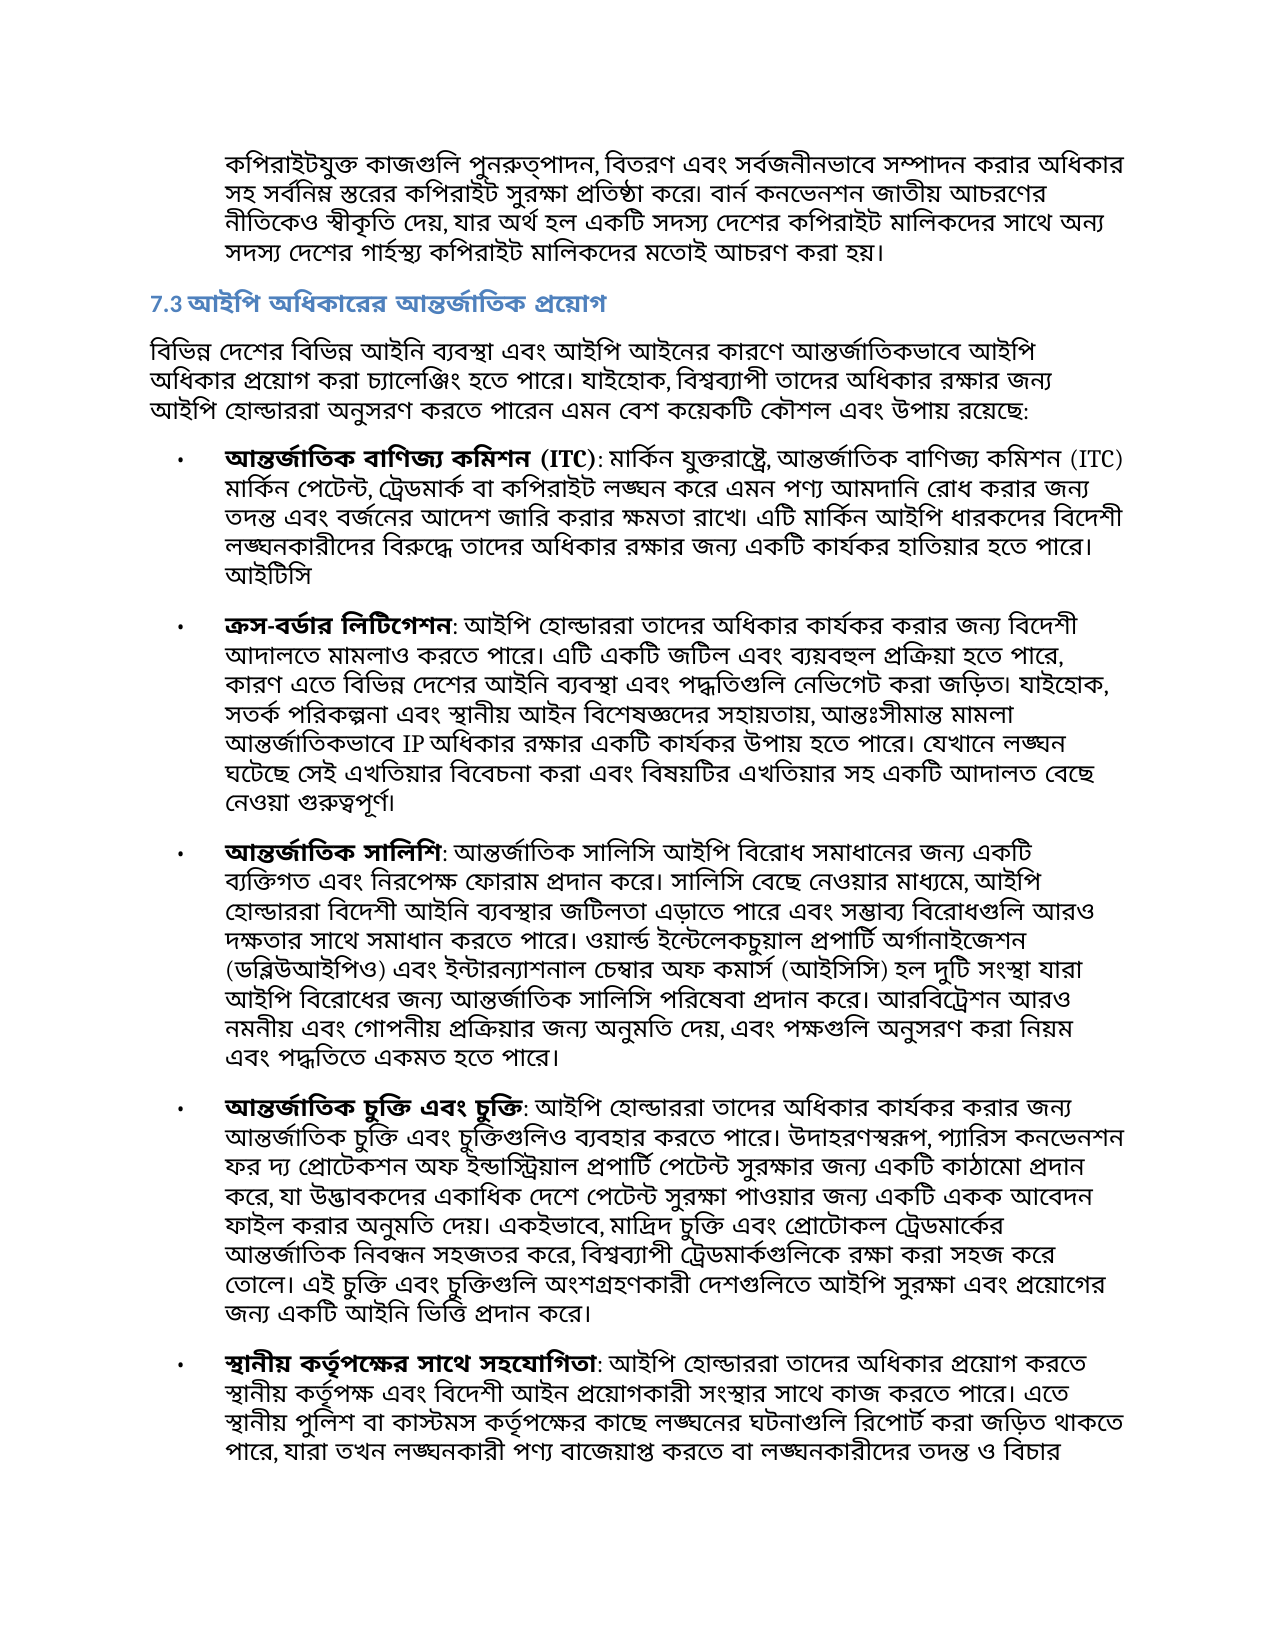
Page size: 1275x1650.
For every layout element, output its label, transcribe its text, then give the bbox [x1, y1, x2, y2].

text বিভিন্ন দেশের বিভিন্ন আইনি ব্যবস্থা এবং আইপি আইনের কারণে আন্তর্জাতিকভাবে আইপি অধিকার প্রয়োগ করা চ্যালেঞ্জিং হতে পারে। যাইহোক, বিশ্বব্যাপী তাদের অধিকার রক্ষার জন্য আইপি হোল্ডাররা অনুসরণ করতে পারেন এমন বেশ কয়েকটি কৌশল এবং উপায় রয়েছে: [150, 337, 1125, 426]
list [175, 150, 1125, 267]
list আন্তর্জাতিক সালিশি: আন্তর্জাতিক সালিসি আইপি বিরোধ সমাধানের জন্য একটি ব্যক্তিগত এবং নিরপেক্ষ ফোরাম প্রদান করে। সালিসি বেছে নেওয়ার মাধ্যমে, আইপি হোল্ডাররা বিদেশী আইনি ব্যবস্থার জটিলতা এড়াতে পারে এবং সম্ভাব্য বিরোধগুলি আরও দক্ষতার সাথে সমাধান করতে পারে। ওয়ার্ল্ড ইন্টেলেকচুয়াল প্রপার্টি অর্গানাইজেশন (ডব্লিউআইপিও) এবং ইন্টারন্যাশনাল চেম্বার অফ কমার্স (আইসিসি) হল দুটি সংস্থা যারা আইপি বিরোধের জন্য আন্তর্জাতিক সালিসি পরিষেবা প্রদান করে। আরবিট্রেশন আরও নমনীয় এবং গোপনীয় প্রক্রিয়ার জন্য অনুমতি দেয়, এবং পক্ষগুলি অনুসরণ করা নিয়ম এবং পদ্ধতিতে একমত হতে পারে। [175, 838, 1125, 1073]
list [175, 1349, 1125, 1467]
list আন্তর্জাতিক চুক্তি এবং চুক্তি: আইপি হোল্ডাররা তাদের অধিকার কার্যকর করার জন্য আন্তর্জাতিক চুক্তি এবং চুক্তিগুলিও ব্যবহার করতে পারে। উদাহরণস্বরূপ, প্যারিস কনভেনশন ফর দ্য প্রোটেকশন অফ ইন্ডাস্ট্রিয়াল প্রপার্টি পেটেন্ট সুরক্ষার জন্য একটি কাঠামো প্রদান করে, যা উদ্ভাবকদের একাধিক দেশে পেটেন্ট সুরক্ষা পাওয়ার জন্য একটি একক আবেদন ফাইল করার অনুমতি দেয়। একইভাবে, মাদ্রিদ চুক্তি এবং প্রোটোকল ট্রেডমার্কের আন্তর্জাতিক নিবন্ধন সহজতর করে, বিশ্বব্যাপী ট্রেডমার্কগুলিকে রক্ষা করা সহজ করে তোলে। এই চুক্তি এবং চুক্তিগুলি অংশগ্রহণকারী দেশগুলিতে আইপি সুরক্ষা এবং প্রয়োগের জন্য একটি আইনি ভিত্তি প্রদান করে। [175, 1093, 1125, 1328]
list ক্রস-বর্ডার লিটিগেশন: আইপি হোল্ডাররা তাদের অধিকার কার্যকর করার জন্য বিদেশী আদালতে মামলাও করতে পারে। এটি একটি জটিল এবং ব্যয়বহুল প্রক্রিয়া হতে পারে, কারণ এতে বিভিন্ন দেশের আইনি ব্যবস্থা এবং পদ্ধতিগুলি নেভিগেট করা জড়িত৷ যাইহোক, সতর্ক পরিকল্পনা এবং স্থানীয় আইন বিশেষজ্ঞদের সহায়তায়, আন্তঃসীমান্ত মামলা আন্তর্জাতিকভাবে IP অধিকার রক্ষার একটি কার্যকর উপায় হতে পারে। যেখানে লঙ্ঘন ঘটেছে সেই এখতিয়ার বিবেচনা করা এবং বিষয়টির এখতিয়ার সহ একটি আদালত বেছে নেওয়া গুরুত্বপূর্ণ৷ [175, 612, 1125, 817]
subtitle 7.3 আইপি অধিকারের আন্তর্জাতিক প্রয়োগ [150, 288, 1125, 319]
list আন্তর্জাতিক বাণিজ্য কমিশন (ITC): মার্কিন যুক্তরাষ্ট্রে, আন্তর্জাতিক বাণিজ্য কমিশন (ITC) মার্কিন পেটেন্ট, ট্রেডমার্ক বা কপিরাইট লঙ্ঘন করে এমন পণ্য আমদানি রোধ করার জন্য তদন্ত এবং বর্জনের আদেশ জারি করার ক্ষমতা রাখে৷ এটি মার্কিন আইপি ধারকদের বিদেশী লঙ্ঘনকারীদের বিরুদ্ধে তাদের অধিকার রক্ষার জন্য একটি কার্যকর হাতিয়ার হতে পারে। আইটিসি [175, 444, 1125, 591]
